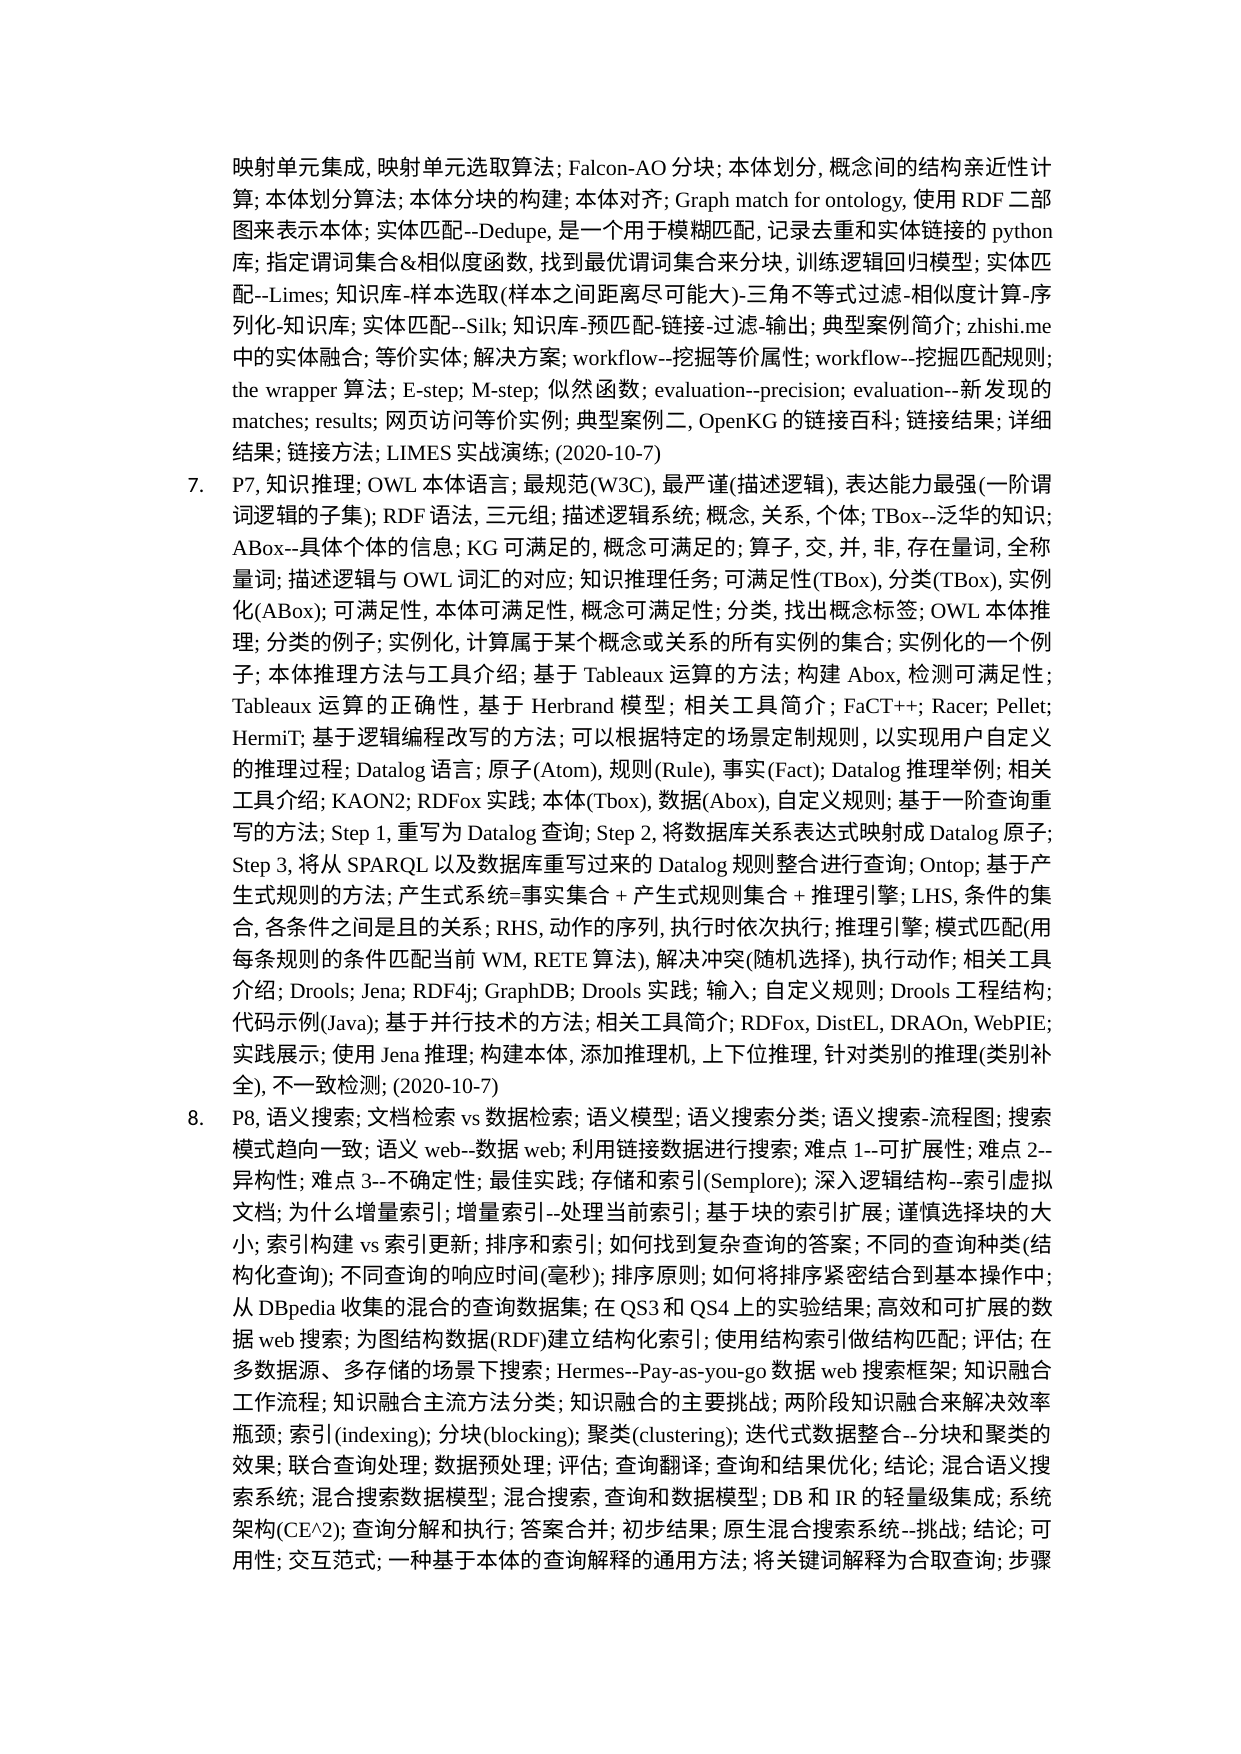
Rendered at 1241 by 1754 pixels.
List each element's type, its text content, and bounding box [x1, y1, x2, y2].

list P7, 知识推理; OWL本体语言; 最规范(W3C), 最严谨(描述逻辑), 表达能力最强(一阶谓词逻辑的子集); RDF语法, 三元组; 描述逻辑系统; 概念, 关系, 个体; TBox--泛华的知识; ABox--具体个体的信息; KG可满足的, 概念可满足的; 算子, 交, 并, 非, 存在量词, 全称量词; 描述逻辑与OWL词汇的对应; 知识推理任务; 可满足性(TBox), 分类(TBox), 实例化(ABox); 可满足性, 本体可满足性, 概念可满足性; 分类, 找出概念标签; OWL本体推理; 分类的例子; 实例化, 计算属于某个概念或关系的所有实例的集合; 实例化的一个例子; 本体推理方法与工具介绍; 基于Tableaux运算的方法; 构建Abox, 检测可满足性; Tableaux运算的正确性, 基于Herbrand模型; 相关工具简介; FaCT++; Racer; Pellet; HermiT; 基于逻辑编程改写的方法; 可以根据特定的场景定制规则, 以实现用户自定义的推理过程; Datalog语言; 原子(Atom), 规则(Rule), 事实(Fact); Datalog推理举例; 相关工具介绍; KAON2; RDFox实践; 本体(Tbox), 数据(Abox), 自定义规则; 基于一阶查询重写的方法; Step 1, 重写为Datalog查询; Step 2, 将数据库关系表达式映射成Datalog原子; Step 3, 将从SPARQL以及数据库重写过来的Datalog规则整合进行查询; Ontop; 基于产生式规则的方法; 产生式系统=事实集合 + 产生式规则集合 + 推理引擎; LHS, 条件的集合, 各条件之间是且的关系; RHS, 动作的序列, 执行时依次执行; 推理引擎; 模式匹配(用每条规则的条件匹配当前WM, RETE算法), 解决冲突(随机选择), 执行动作; 相关工具介绍; Drools; Jena; RDF4j; GraphDB; Drools实践; 输入; 自定义规则; Drools工程结构; 代码示例(Java); 基于并行技术的方法; 相关工具简介; RDFox, DistEL, DRAOn, WebPIE; 实践展示; 使用Jena推理; 构建本体, 添加推理机, 上下位推理, 针对类别的推理(类别补全), 不一致检测; (2020-10-7) [187, 467, 1053, 1100]
